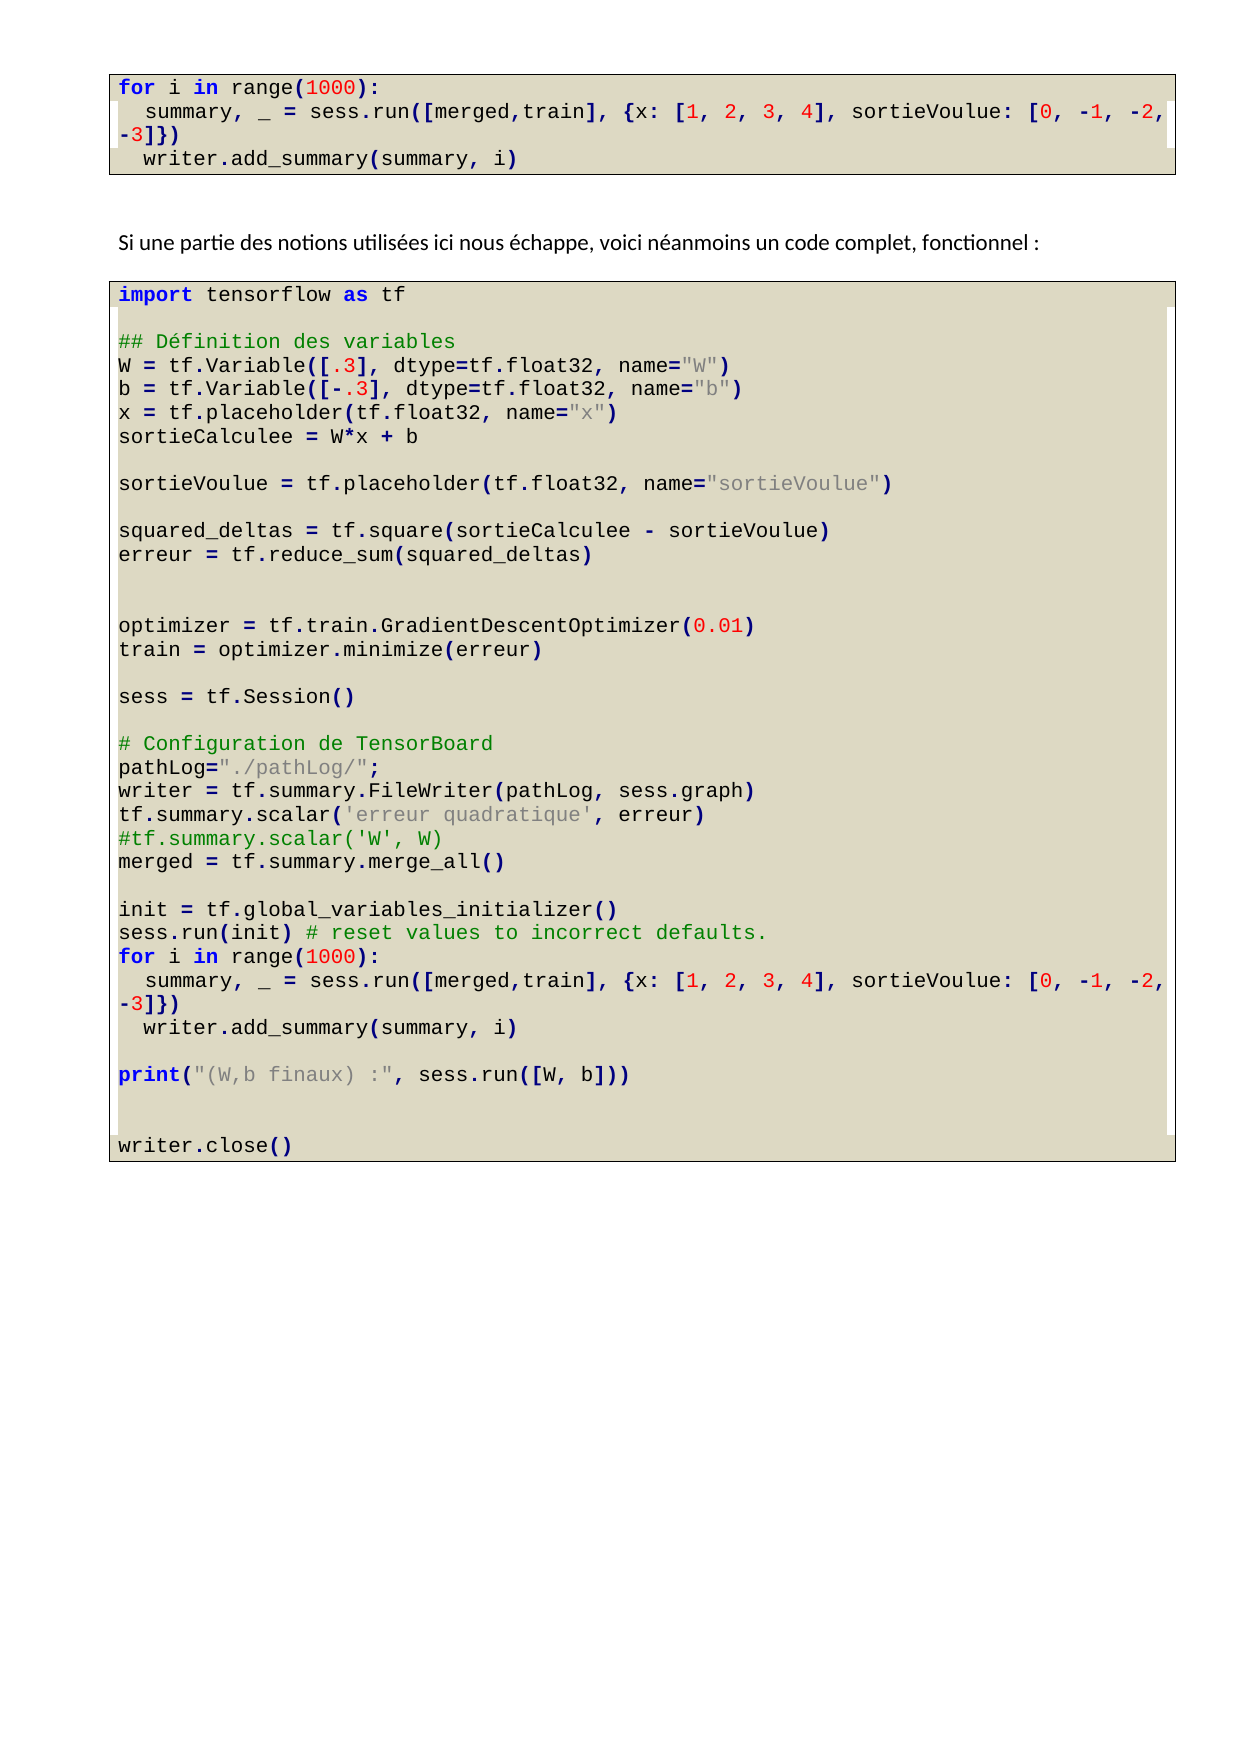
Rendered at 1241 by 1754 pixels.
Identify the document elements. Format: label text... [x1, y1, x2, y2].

text # Configuration de TensorBoard [118, 733, 1167, 757]
text pathLog="./pathLog/"; [118, 757, 1167, 780]
text W = tf.Variable([.3], dtype=tf.float32, name="W") [118, 355, 1167, 378]
text sess = tf.Session() [118, 686, 1167, 709]
text erreur = tf.reduce_sum(squared_deltas) [118, 544, 1167, 568]
text x = tf.placeholder(tf.float32, name="x") [118, 402, 1167, 426]
text sess.run(init) # reset values to incorrect defaults. [118, 922, 1167, 946]
text b = tf.Variable([-.3], dtype=tf.float32, name="b") [118, 378, 1167, 402]
text writer = tf.summary.FileWriter(pathLog, sess.graph) [118, 780, 1167, 804]
text Si une partie des notions utilisées ici nous échappe, voici néanmoins un code complet, fonctionnel : [118, 228, 1167, 256]
text squared_deltas = tf.square(sortieCalculee - sortieVoulue) [118, 520, 1167, 544]
text #tf.summary.scalar('W', W) [118, 828, 1167, 851]
text sortieVoulue = tf.placeholder(tf.float32, name="sortieVoulue") [118, 473, 1167, 497]
text train = optimizer.minimize(erreur) [118, 638, 1167, 662]
text merged = tf.summary.merge_all() [118, 851, 1167, 875]
text writer.add_summary(summary, i) [118, 1017, 1167, 1041]
text for i in range(1000): [118, 946, 1167, 969]
text sortieCalculee = W*x + b [118, 426, 1167, 449]
text writer.close() [110, 1132, 1175, 1161]
text optimizer = tf.train.GradientDescentOptimizer(0.01) [118, 615, 1167, 638]
text init = tf.global_variables_initializer() [118, 899, 1167, 922]
text writer.add_summary(summary, i) [110, 145, 1175, 174]
text summary, _ = sess.run([merged,train], {x: [1, 2, 3, 4], sortieVoulue: [0, -1, -2, -3]}) [118, 969, 1167, 1017]
text print("(W,b finaux) :", sess.run([W, b])) [118, 1064, 1167, 1088]
text tf.summary.scalar('erreur quadratique', erreur) [118, 804, 1167, 828]
text summary, _ = sess.run([merged,train], {x: [1, 2, 3, 4], sortieVoulue: [0, -1, -2, -3]}) [118, 101, 1167, 145]
text for i in range(1000): [110, 75, 1175, 101]
text ## Définition des variables [118, 331, 1167, 355]
text import tensorflow as tf [110, 282, 1175, 307]
